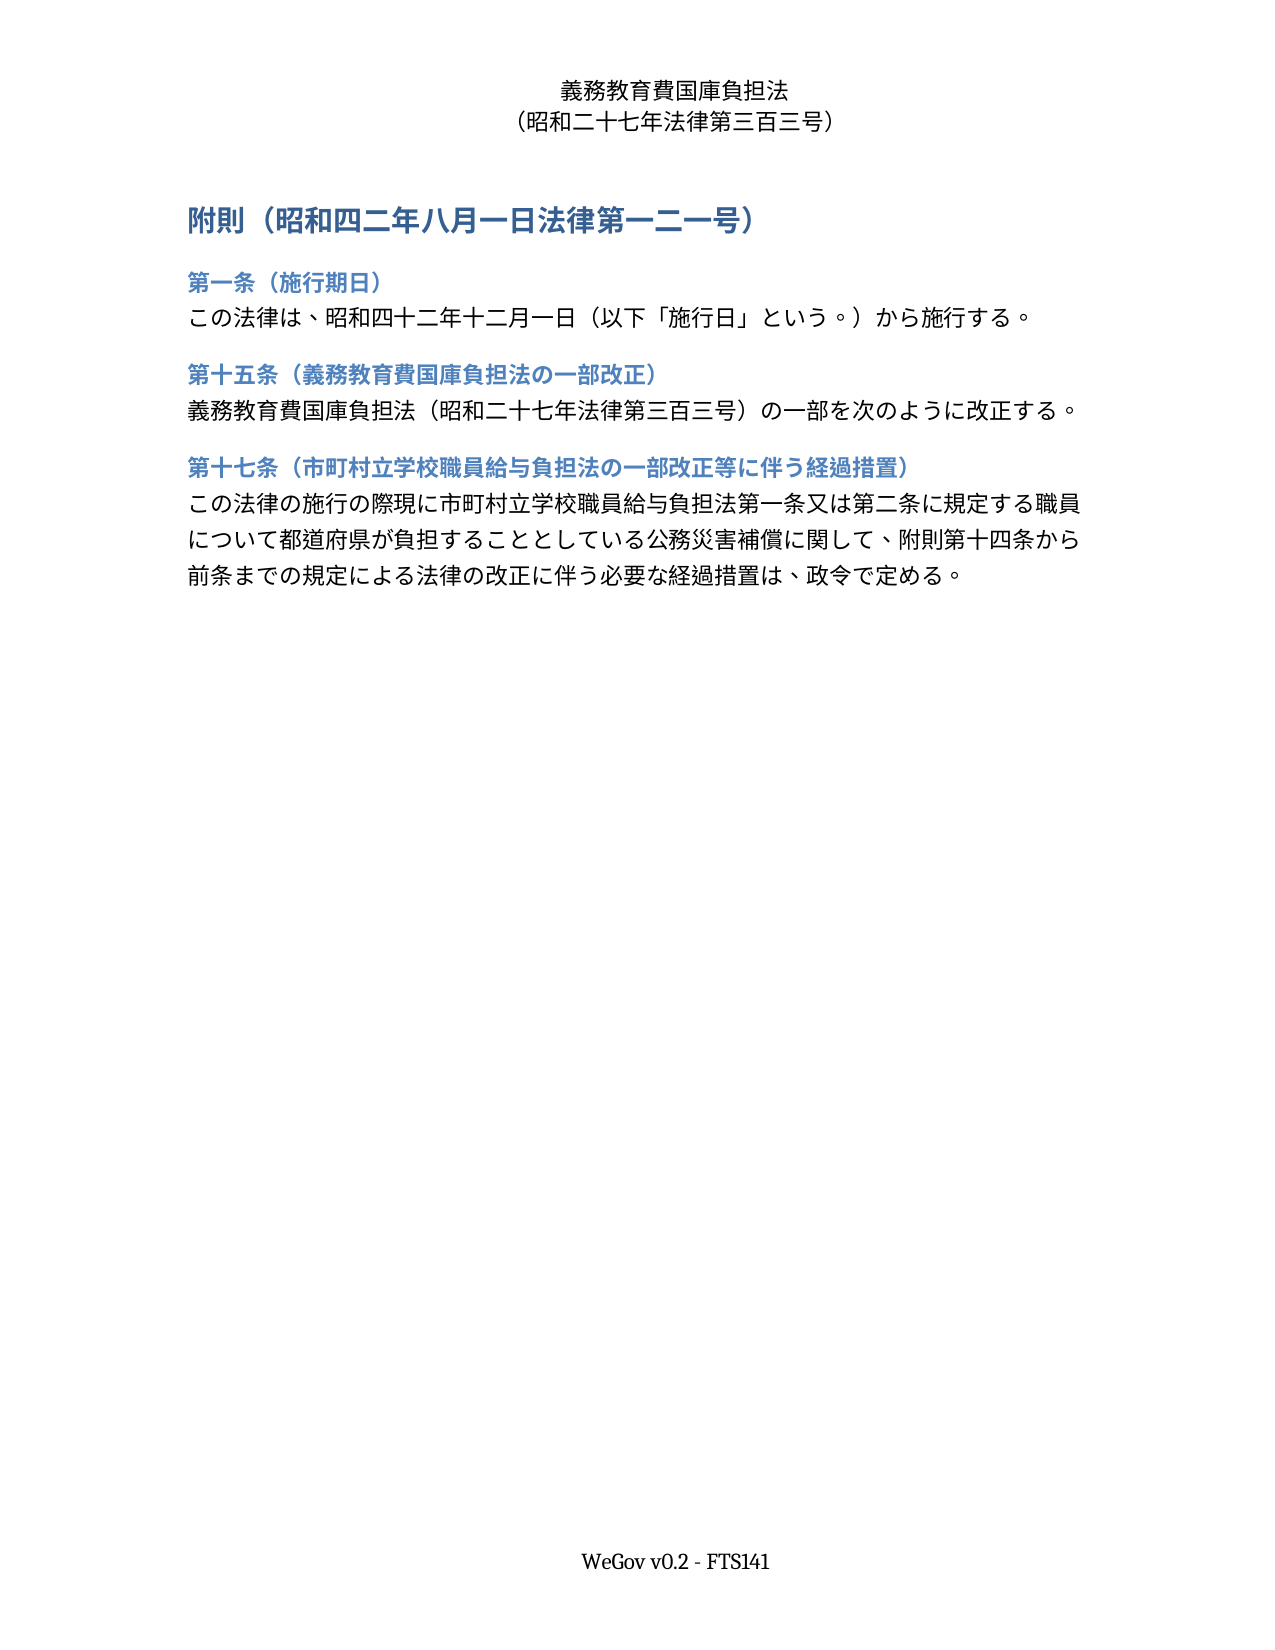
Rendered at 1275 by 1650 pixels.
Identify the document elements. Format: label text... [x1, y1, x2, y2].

text この法律の施行の際現に市町村立学校職員給与負担法第一条又は第二条に規定する職員について都道府県が負担することとしている公務災害補償に関して、附則第十四条から前条までの規定による法律の改正に伴う必要な経過措置は、政令で定める。 [187, 488, 1087, 591]
subtitle 第十五条（義務教育費国庫負担法の一部改正） [187, 359, 1087, 390]
text 義務教育費国庫負担法（昭和二十七年法律第三百三号）の一部を次のように改正する。 [187, 395, 1087, 426]
text この法律は、昭和四十二年十二月一日（以下「施行日」という。）から施行する。 [187, 302, 1087, 334]
subtitle 第一条（施行期日） [187, 266, 1087, 298]
subtitle 第十七条（市町村立学校職員給与負担法の一部改正等に伴う経過措置） [187, 452, 1087, 483]
subtitle 附則（昭和四二年八月一日法律第一二一号） [187, 200, 1087, 240]
